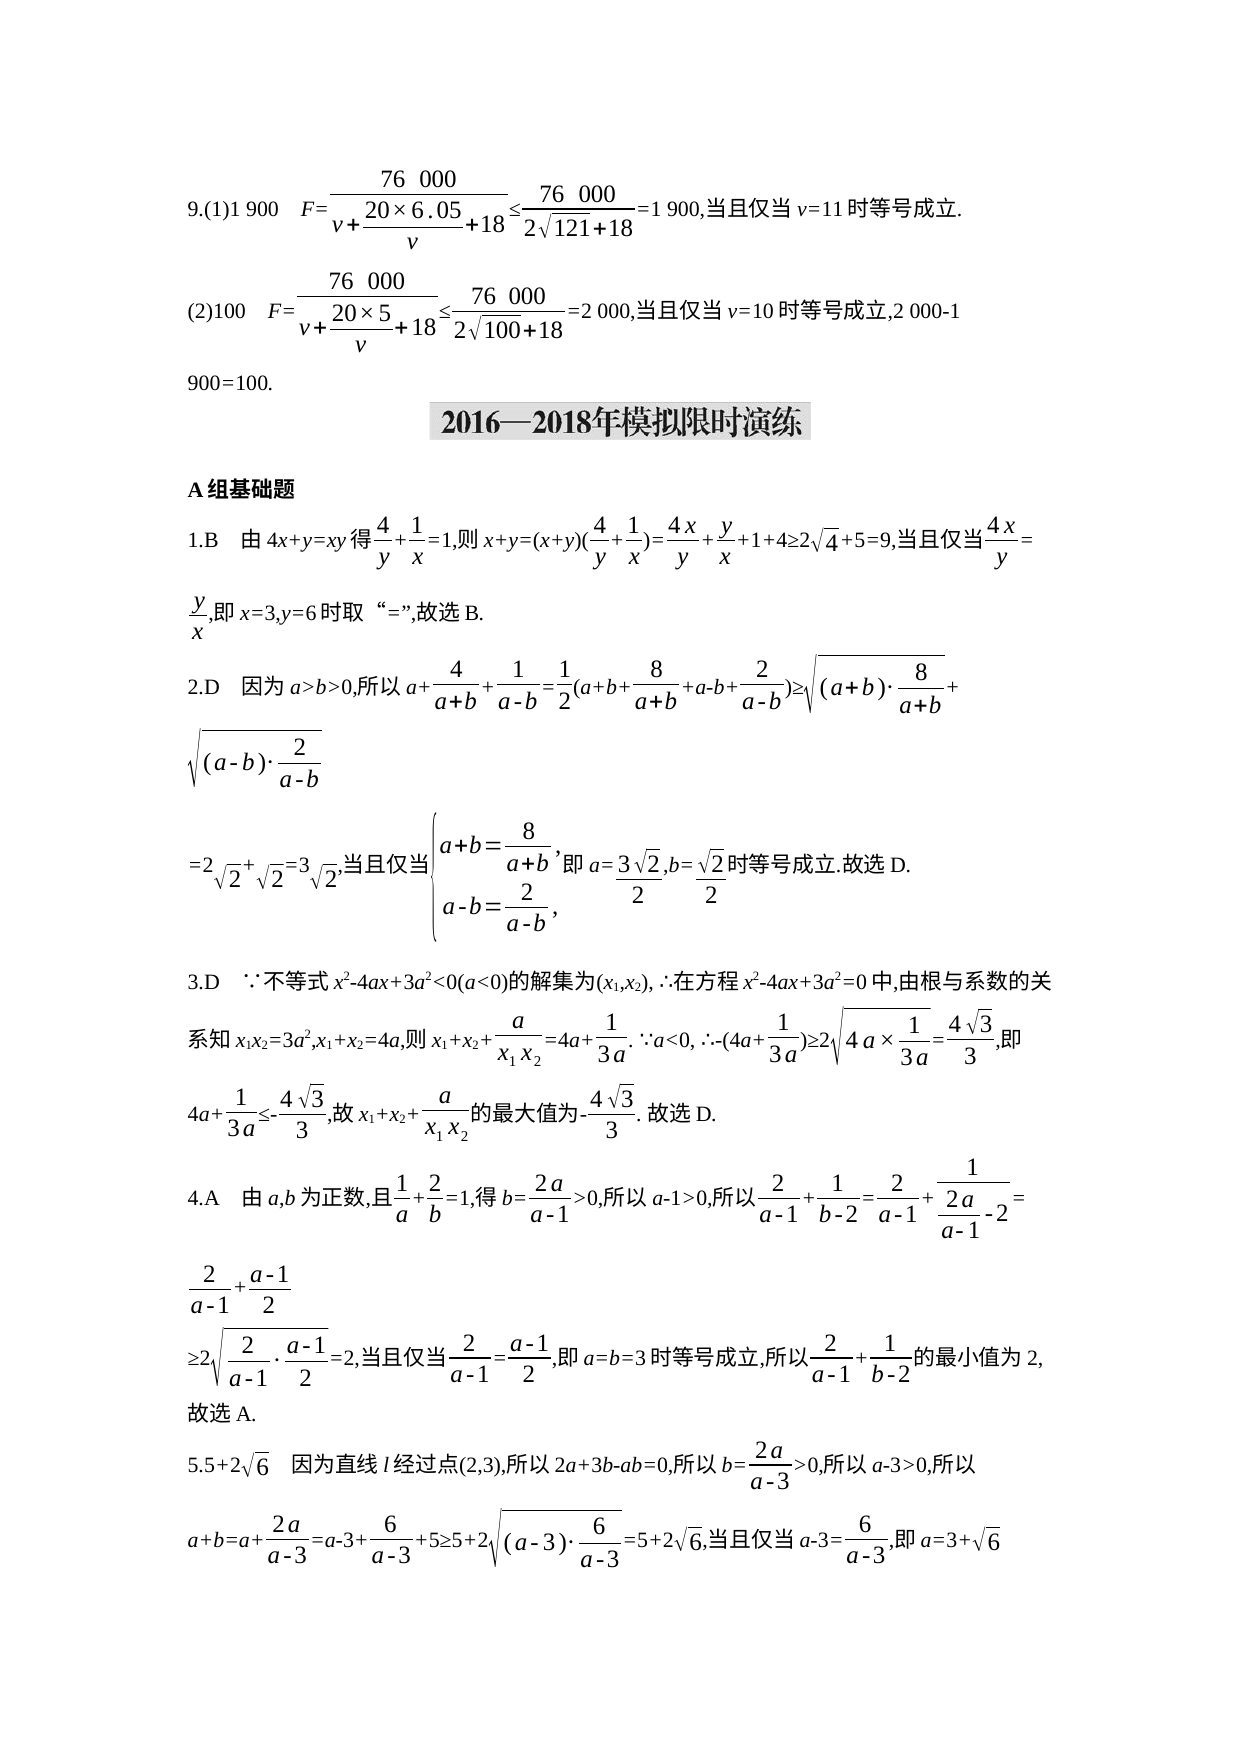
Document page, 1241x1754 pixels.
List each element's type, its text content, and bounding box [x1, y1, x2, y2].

text 1.B 由4x+y=xy得+=1,则x+y=(x+y)(+)=++1+4≥2+5=9,当且仅当=,即x=3,y=6时取“=”,故选B. [187, 509, 1053, 648]
text 2.D 因为a>b>0,所以a++=(a+b++a-b+)≥+ [187, 653, 1053, 793]
text 9.(1)1 900 F=≤=1 900,当且仅当v=11时等号成立. [187, 162, 1053, 259]
text (2)100 F=≤=2 000,当且仅当v=10时等号成立,2 000-1 900=100. [187, 264, 1053, 399]
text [187, 1433, 1053, 1573]
text A组基础题 [187, 471, 1053, 504]
picture [429, 402, 811, 440]
text 4.A 由a,b为正数,且+=1,得b=>0,所以 a-1>0,所以+=+=+ [187, 1150, 1053, 1322]
text ≥2=2,当且仅当=,即a=b=3时等号成立,所以+的最小值为2,故选A. [187, 1326, 1053, 1428]
text 3.D ∵不等式x2-4ax+3a2<0(a<0)的解集为(x1,x2), ∴在方程x2-4ax+3a2=0中,由根与系数的关系知x1x2=3a2,x1+x2=4a,则x1+x2+=4a+. ∵a<0, ∴-(4a+)≥2=,即4a+≤-,故x1+x2+的最大值为-. 故选D. [187, 964, 1053, 1146]
text =2+=3,当且仅当即a=,b=时等号成立.故选D. [187, 796, 1053, 959]
